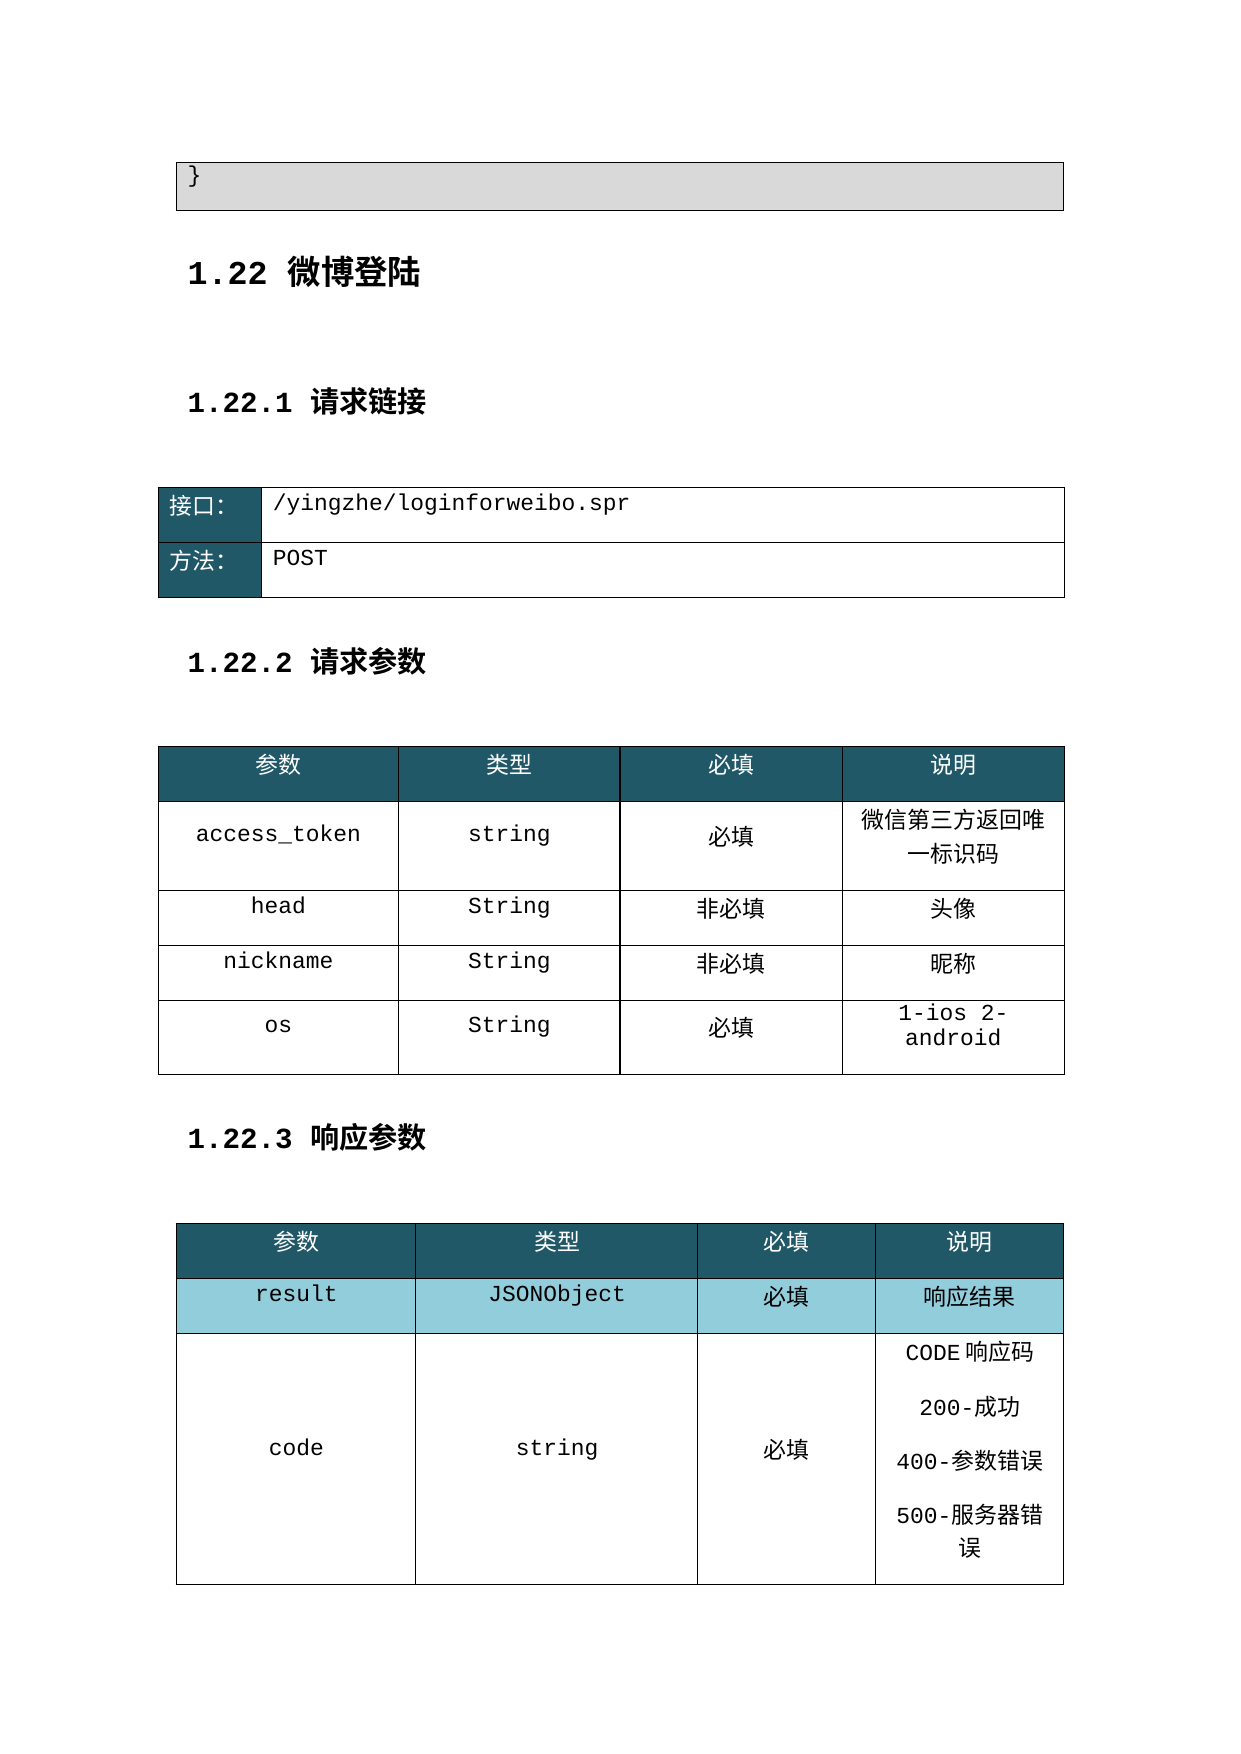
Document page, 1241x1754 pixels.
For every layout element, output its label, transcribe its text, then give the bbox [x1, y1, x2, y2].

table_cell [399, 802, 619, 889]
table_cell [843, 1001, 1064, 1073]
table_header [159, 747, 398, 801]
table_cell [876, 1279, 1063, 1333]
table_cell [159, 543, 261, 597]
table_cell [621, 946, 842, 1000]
subtitle 1.22 微博登陆 [187, 238, 1053, 303]
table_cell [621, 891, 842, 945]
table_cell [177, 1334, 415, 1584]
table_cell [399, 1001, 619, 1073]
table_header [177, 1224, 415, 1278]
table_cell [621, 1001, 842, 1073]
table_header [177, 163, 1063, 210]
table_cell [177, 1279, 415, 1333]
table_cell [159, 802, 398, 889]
subtitle 1.22.2 请求参数 [187, 627, 1053, 692]
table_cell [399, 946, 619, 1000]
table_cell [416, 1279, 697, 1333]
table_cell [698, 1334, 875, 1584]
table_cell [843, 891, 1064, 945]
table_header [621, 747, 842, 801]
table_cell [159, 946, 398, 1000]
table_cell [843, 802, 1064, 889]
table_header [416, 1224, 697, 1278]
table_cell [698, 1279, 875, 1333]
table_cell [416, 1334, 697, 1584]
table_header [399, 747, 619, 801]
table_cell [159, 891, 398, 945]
subtitle 1.22.1 请求链接 [187, 368, 1053, 433]
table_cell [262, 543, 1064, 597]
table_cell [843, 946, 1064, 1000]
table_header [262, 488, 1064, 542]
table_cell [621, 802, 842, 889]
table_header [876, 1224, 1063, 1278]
subtitle 1.22.3 响应参数 [187, 1104, 1053, 1169]
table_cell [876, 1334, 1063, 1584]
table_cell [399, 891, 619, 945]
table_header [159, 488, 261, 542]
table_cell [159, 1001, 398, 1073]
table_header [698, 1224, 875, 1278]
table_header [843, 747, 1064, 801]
